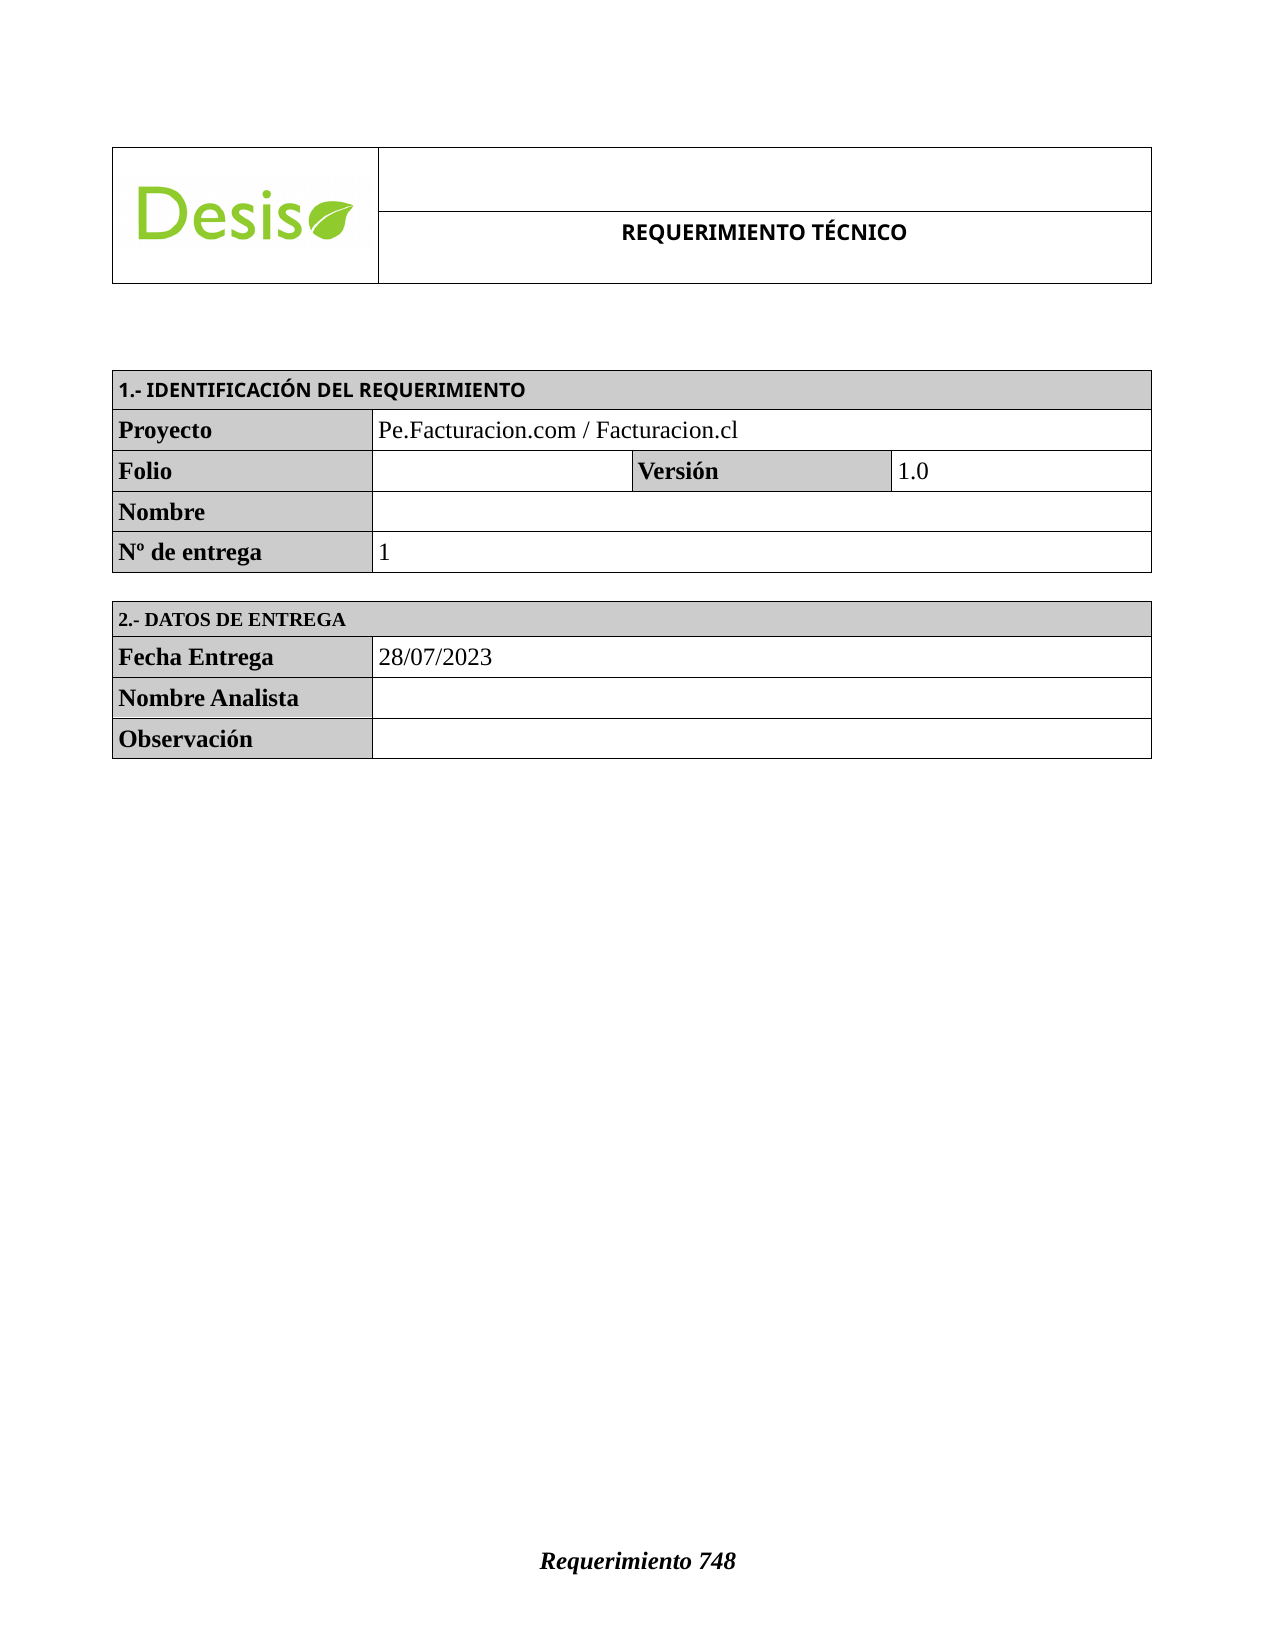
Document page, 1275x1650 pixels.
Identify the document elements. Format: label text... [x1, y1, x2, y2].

table_cell Nombre [113, 492, 372, 531]
table_cell Observación [113, 719, 372, 758]
table_header [113, 148, 378, 283]
table_cell Nombre Analista [113, 678, 372, 717]
table_cell [373, 451, 632, 491]
table_cell Pe.Facturacion.com / Facturacion.cl [373, 410, 1151, 450]
picture [118, 176, 373, 249]
table_cell [373, 678, 1151, 717]
table_cell Proyecto [113, 410, 372, 450]
table_header [379, 148, 1151, 211]
table_cell 28/07/2023 [373, 637, 1151, 677]
table_cell Folio [113, 451, 372, 491]
table_cell Fecha Entrega [113, 637, 372, 677]
table_header 1.- IDENTIFICACIÓN DEL REQUERIMIENTO [113, 371, 1151, 409]
table_cell [373, 492, 1151, 531]
table_cell Versión [633, 451, 891, 491]
table_cell [373, 719, 1151, 758]
table_cell Nº de entrega [113, 532, 372, 572]
table_header 2.- DATOS DE ENTREGA [113, 602, 1151, 636]
table_cell 1.0 [892, 451, 1151, 491]
table_cell REQUERIMIENTO TÉCNICO [379, 212, 1151, 283]
table_cell 1 [373, 532, 1151, 572]
